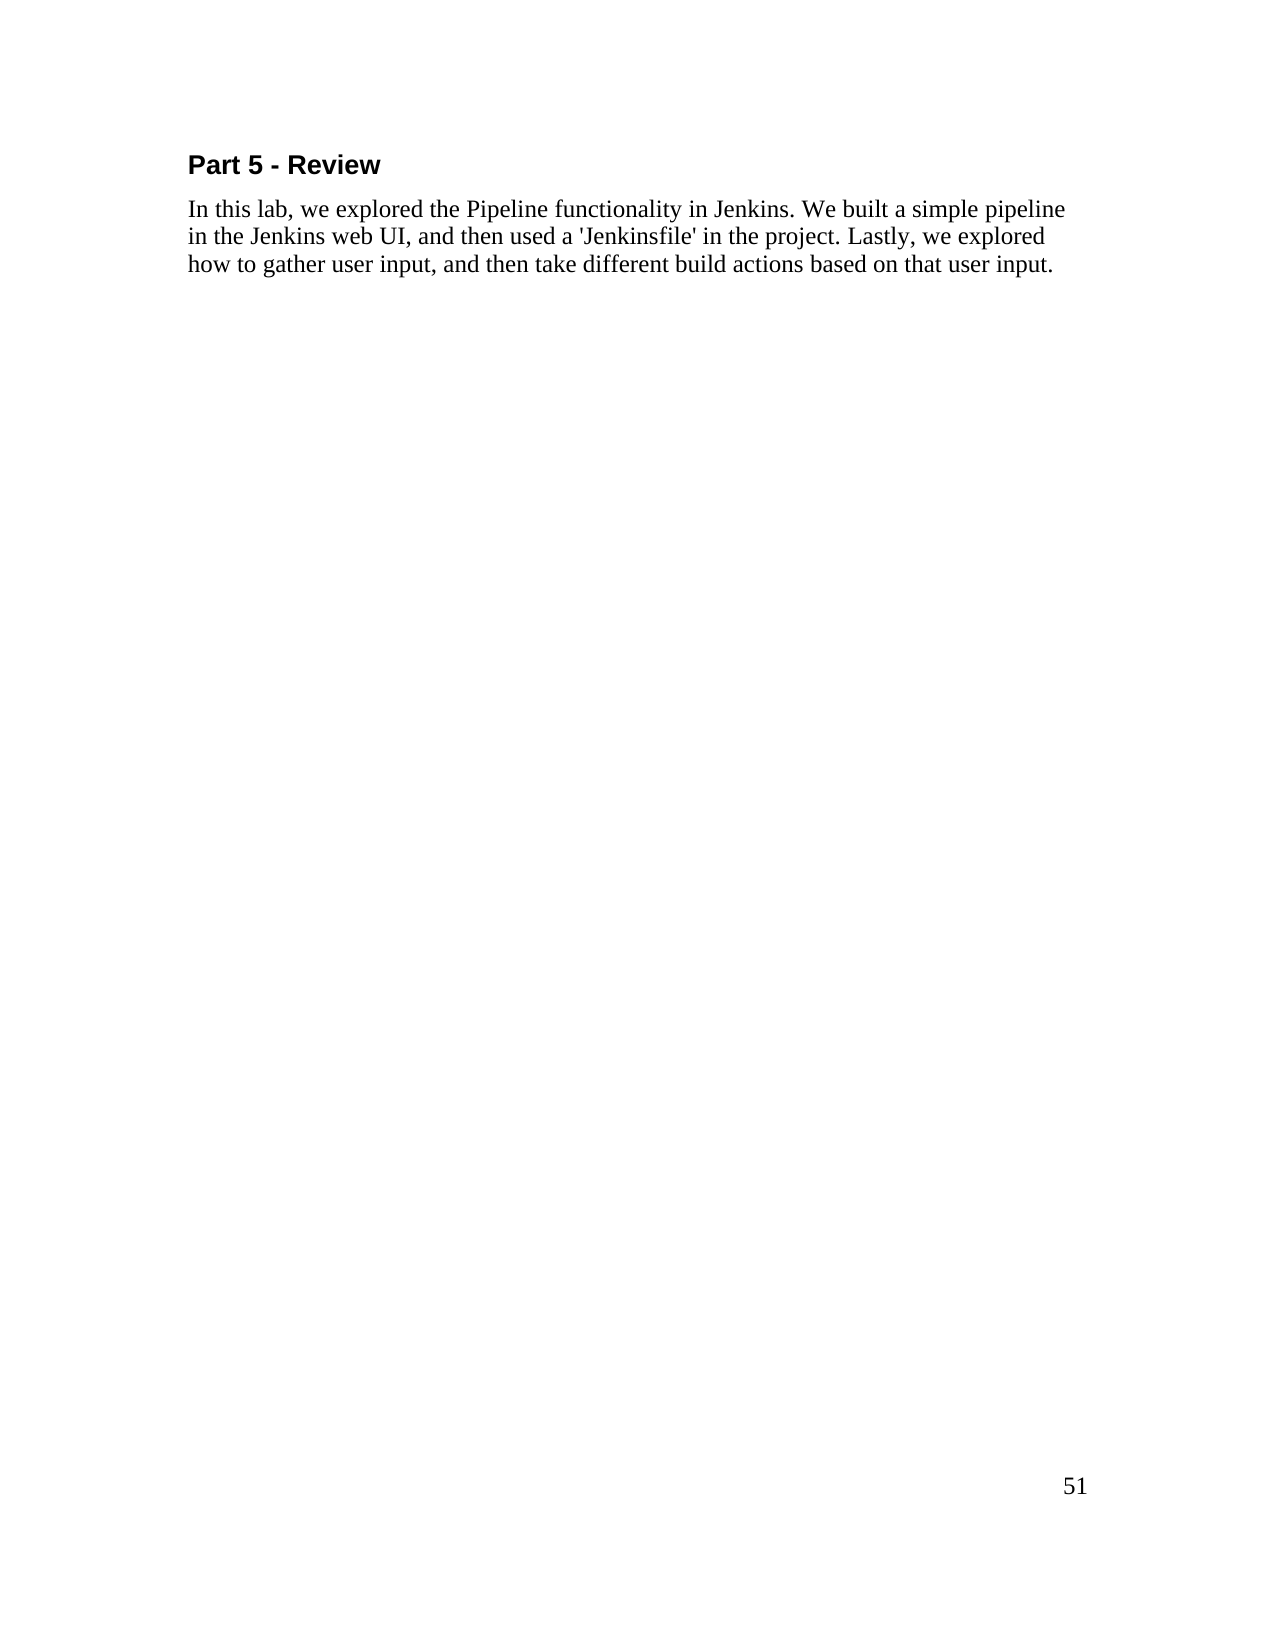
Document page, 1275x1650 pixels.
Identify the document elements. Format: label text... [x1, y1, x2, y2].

text In this lab, we explored the Pipeline functionality in Jenkins. We built a simple pipeline in the Jenkins web UI, and then used a 'Jenkinsfile' in the project. Lastly, we explored how to gather user input, and then take different build actions based on that user input. [188, 195, 1076, 277]
subtitle Part 5 - Review [188, 149, 1100, 180]
